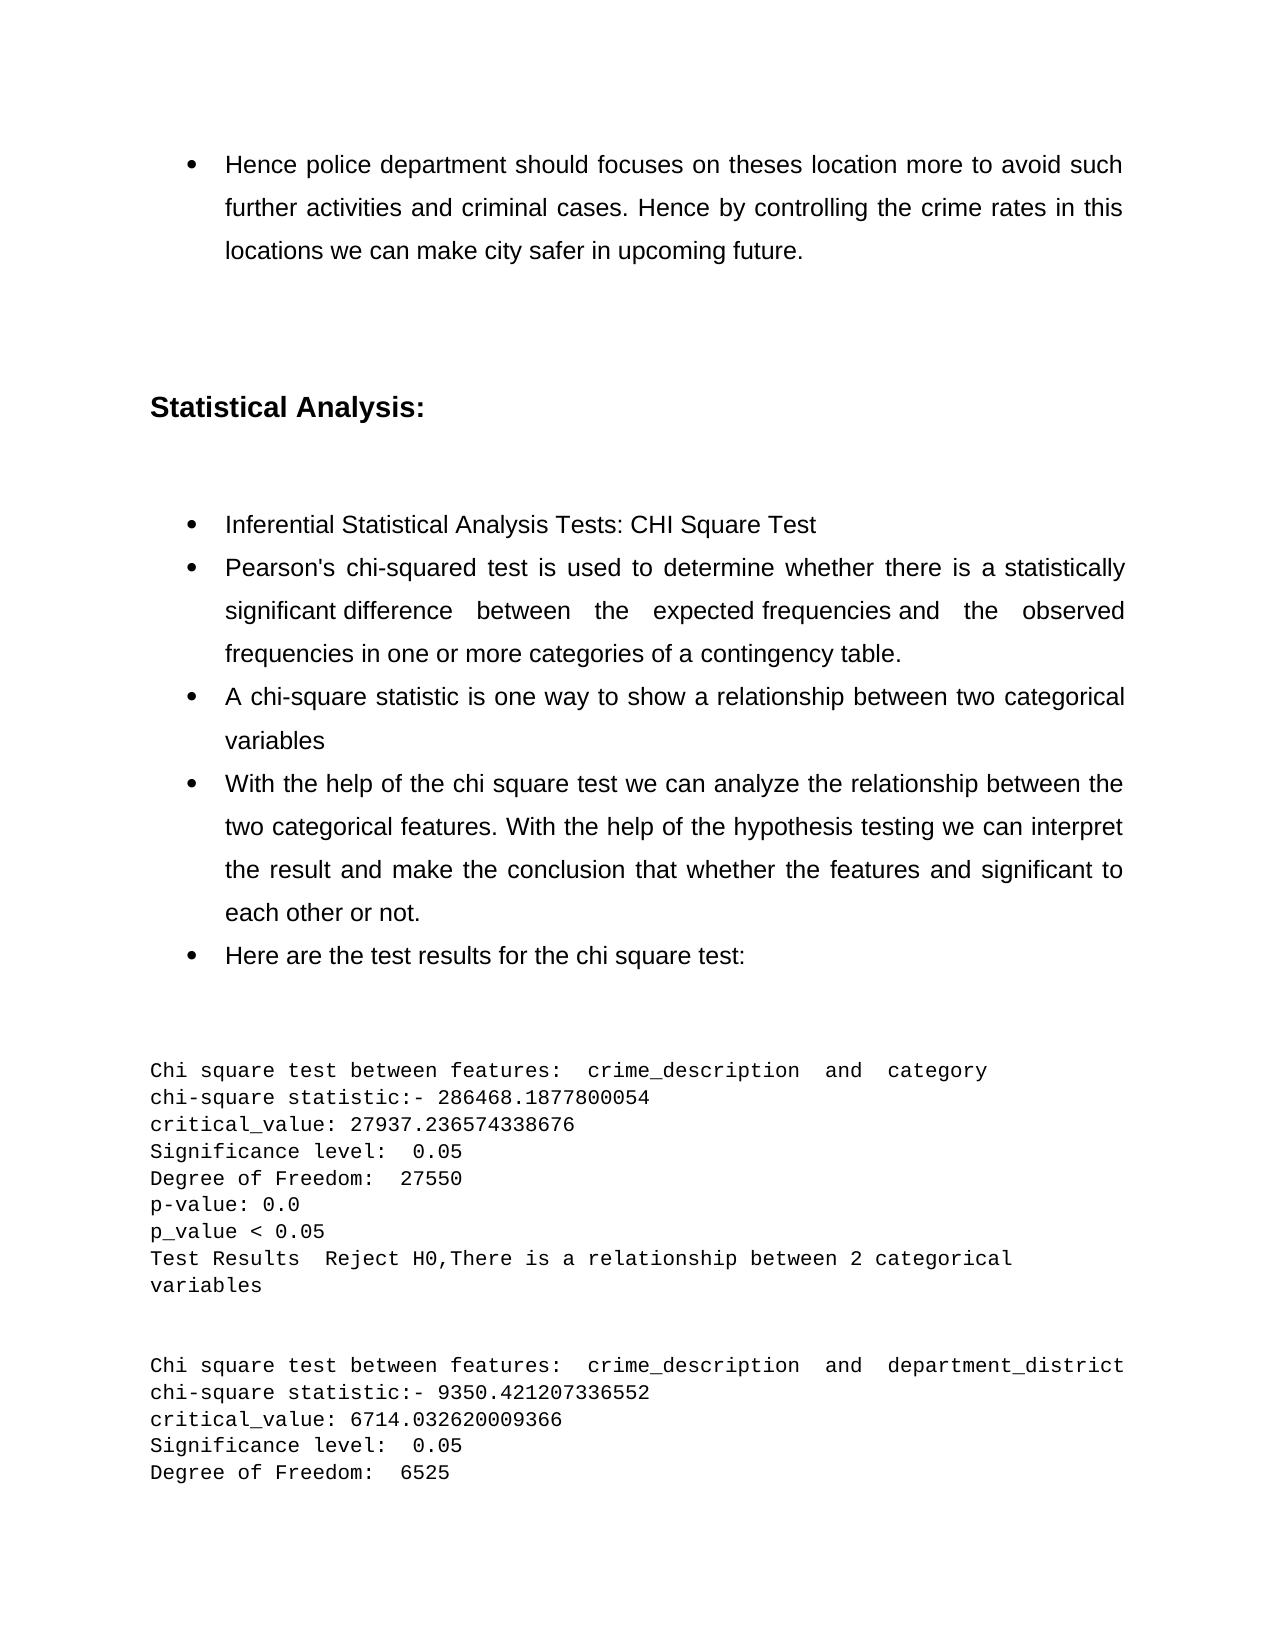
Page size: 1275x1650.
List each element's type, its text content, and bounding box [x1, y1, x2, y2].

list With the help of the chi square test we can analyze the relationship between the two categorical features. With the help of the hypothesis testing we can interpret the result and make the conclusion that whether the features and significant to each other or not. [187, 769, 1125, 927]
list Hence police department should focuses on theses location more to avoid such further activities and criminal cases. Hence by controlling the crime rates in this locations we can make city safer in upcoming future. [187, 150, 1125, 265]
text chi-square statistic:- 286468.1877800054 [150, 1084, 1125, 1111]
text p-value: 0.0 [150, 1191, 1125, 1218]
text p_value < 0.05 [150, 1218, 1125, 1245]
text Test Results Reject H0,There is a relationship between 2 categorical variables [150, 1245, 1125, 1298]
text Statistical Analysis: [150, 390, 1125, 423]
list A chi-square statistic is one way to show a relationship between two categorical variables [187, 682, 1125, 754]
text Chi square test between features: crime_description and category [150, 1057, 1125, 1084]
list Inferential Statistical Analysis Tests: CHI Square Test [187, 510, 1125, 538]
text Significance level: 0.05 [150, 1432, 1125, 1459]
text Chi square test between features: crime_description and department_district [150, 1352, 1125, 1379]
list Here are the test results for the chi square test: [187, 941, 1125, 970]
text Degree of Freedom: 27550 [150, 1164, 1125, 1191]
list Pearson's chi-squared test is used to determine whether there is a statistically significant difference between the expected frequencies and the observed frequencies in one or more categories of a contingency table. [187, 553, 1125, 668]
text Degree of Freedom: 6525 [150, 1459, 1125, 1486]
text Significance level: 0.05 [150, 1138, 1125, 1164]
text critical_value: 27937.236574338676 [150, 1111, 1125, 1138]
text critical_value: 6714.032620009366 [150, 1405, 1125, 1432]
text chi-square statistic:- 9350.421207336552 [150, 1379, 1125, 1405]
